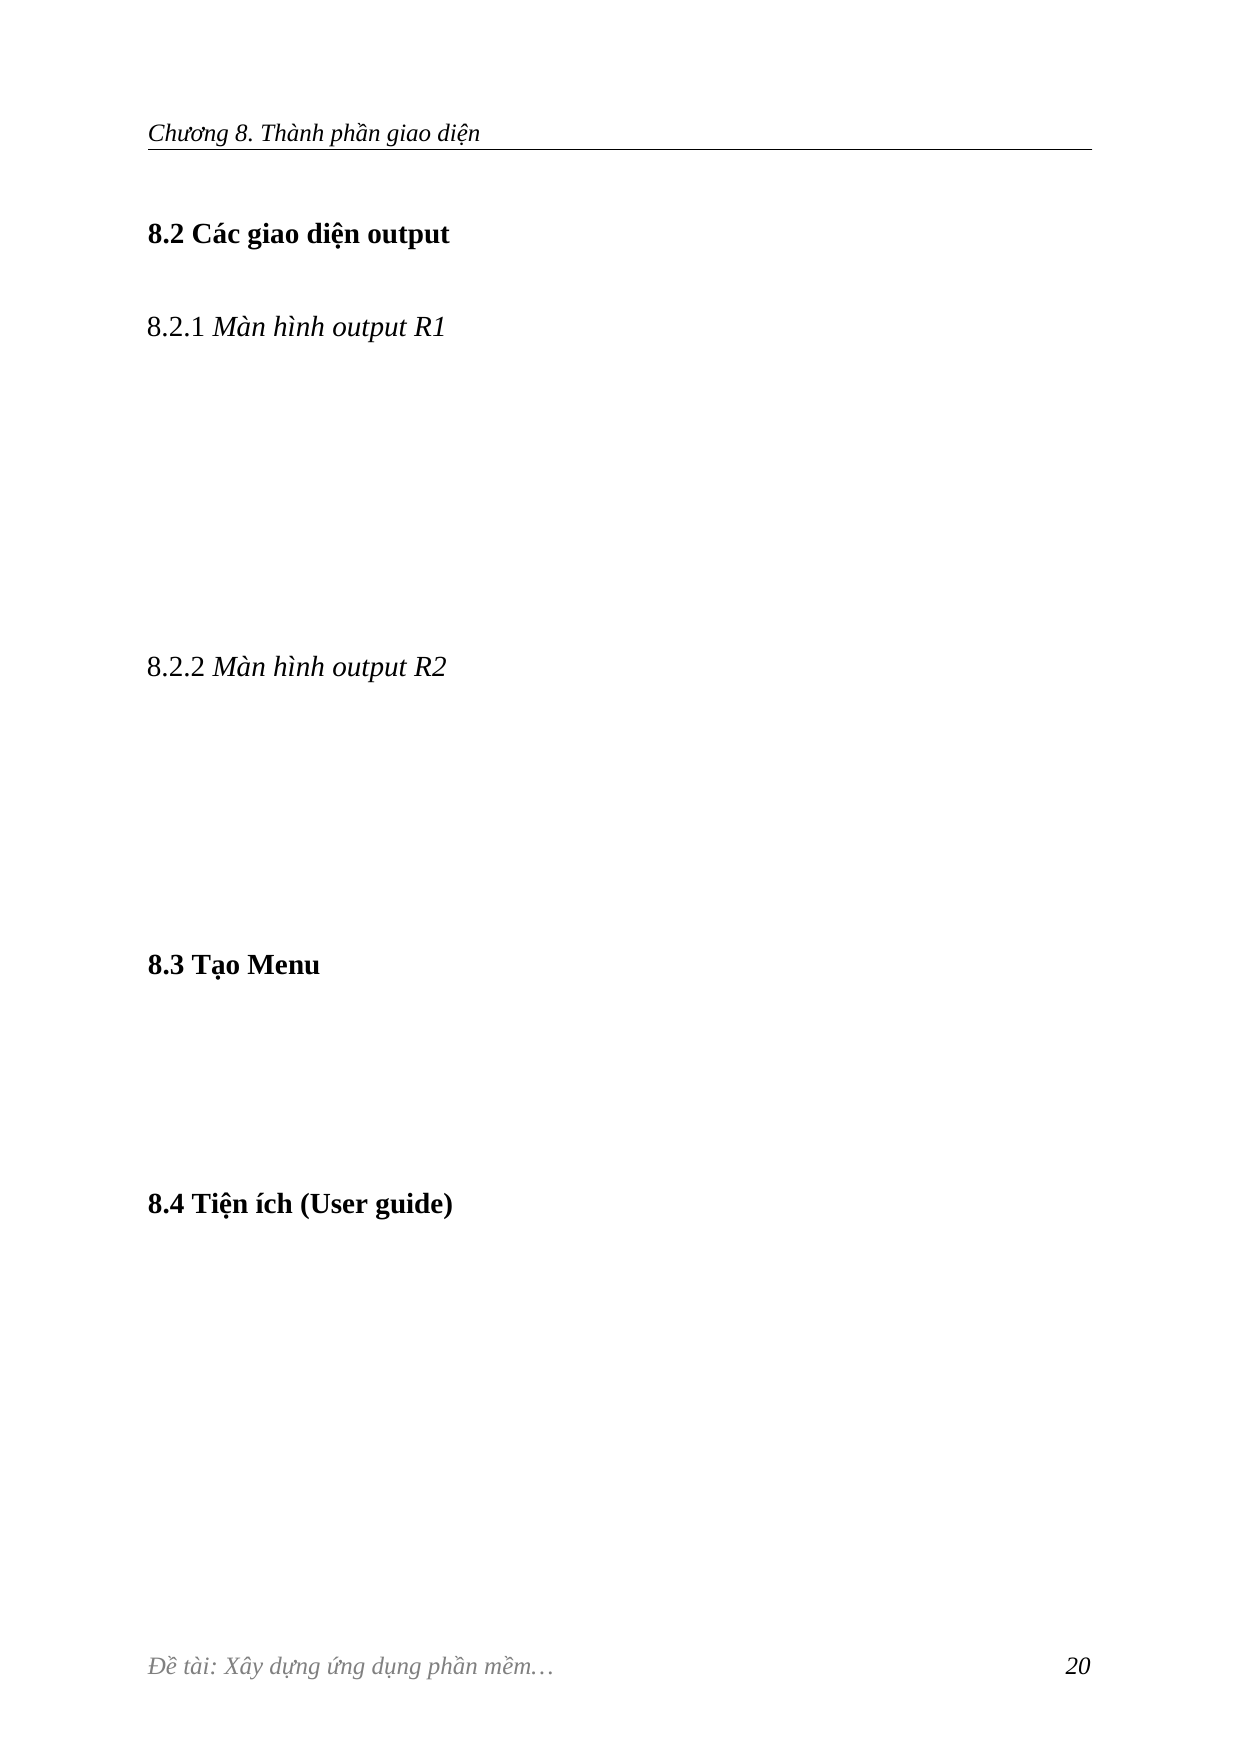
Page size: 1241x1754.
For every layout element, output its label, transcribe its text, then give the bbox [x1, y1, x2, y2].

subtitle Tiện ích (User guide) [148, 1177, 1092, 1223]
subtitle Màn hình output R2 [147, 643, 1092, 685]
subtitle Các giao diện output [148, 207, 1092, 253]
subtitle Tạo Menu [148, 938, 1092, 983]
subtitle Màn hình output R1 [147, 303, 1092, 344]
